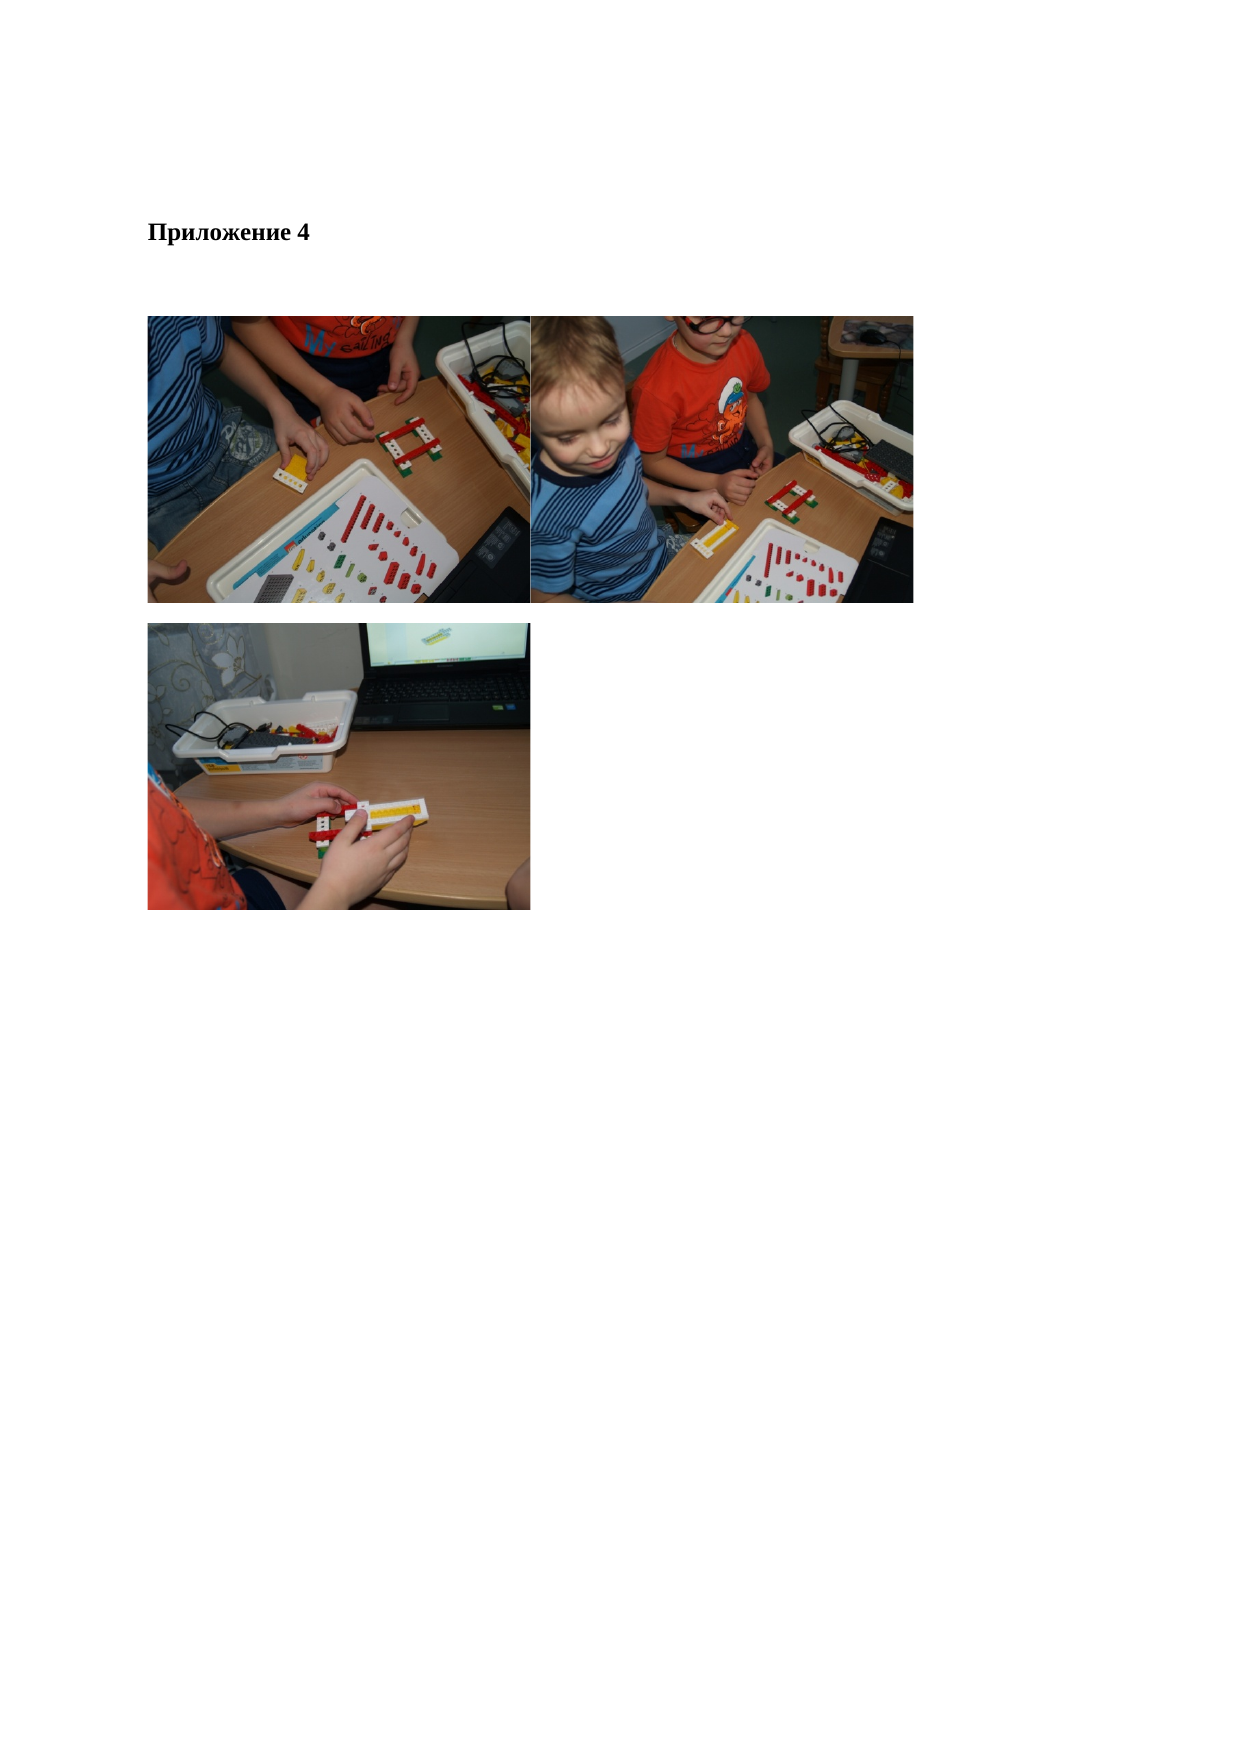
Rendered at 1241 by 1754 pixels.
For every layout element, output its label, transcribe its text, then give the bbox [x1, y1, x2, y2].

picture [147, 623, 531, 910]
picture [147, 316, 914, 603]
text Приложение 4 [148, 217, 1137, 246]
